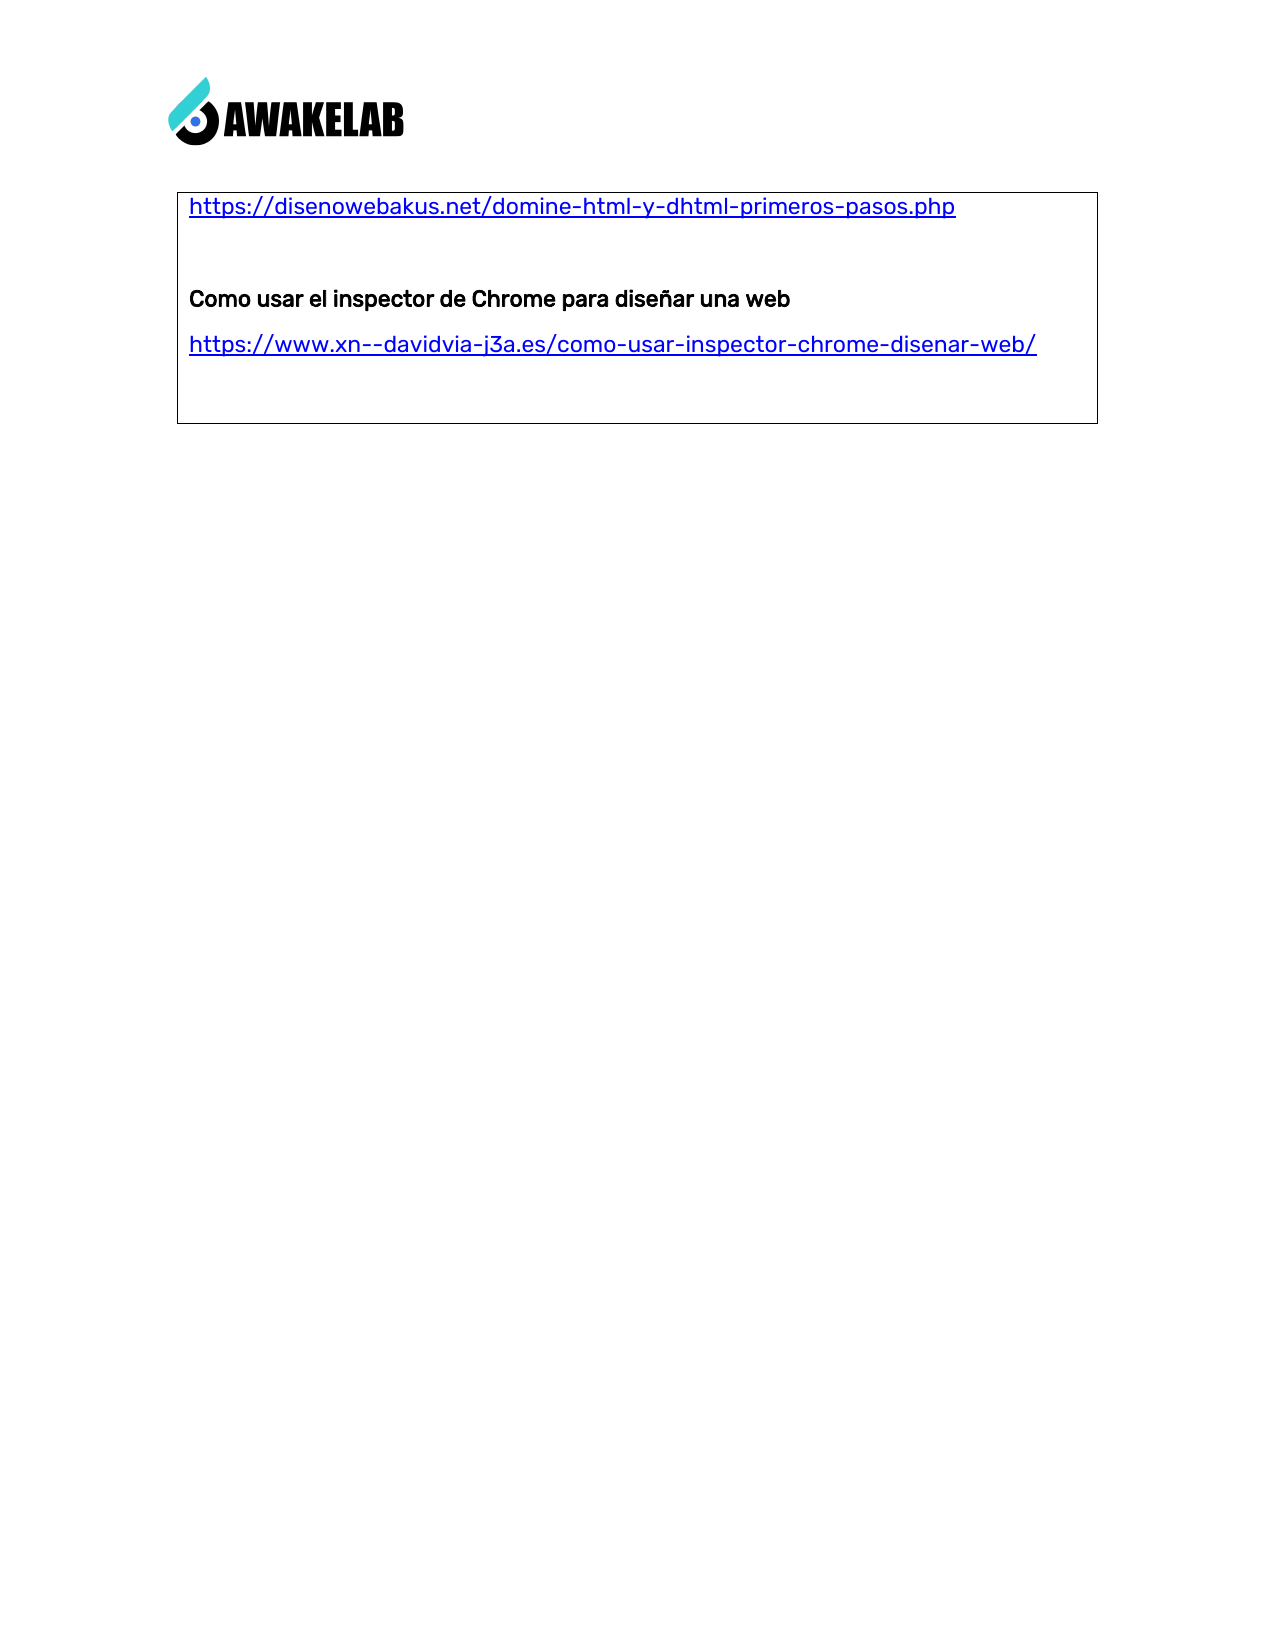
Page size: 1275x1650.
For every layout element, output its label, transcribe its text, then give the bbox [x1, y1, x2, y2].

picture [162, 75, 411, 159]
